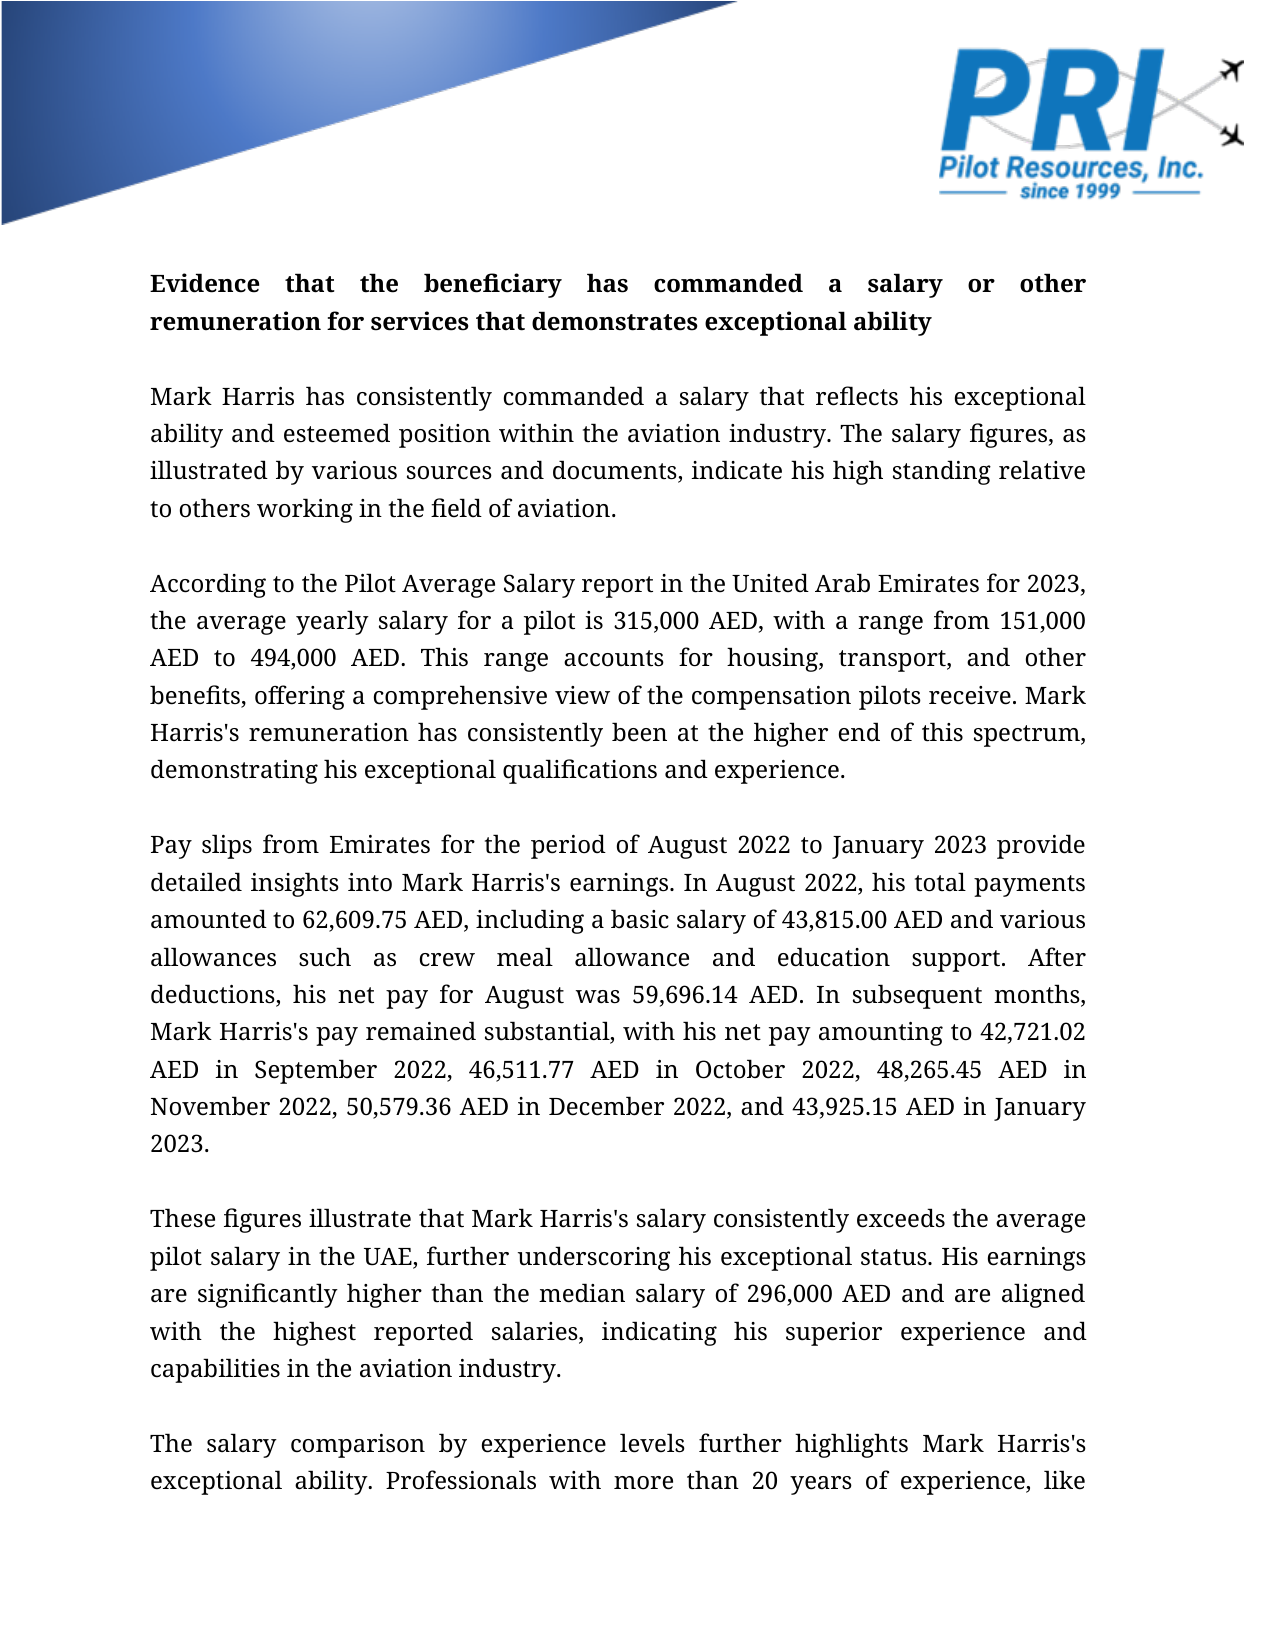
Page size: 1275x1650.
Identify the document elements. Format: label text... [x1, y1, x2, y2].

text According to the Pilot Average Salary report in the United Arab Emirates for 2023, the average yearly salary for a pilot is 315,000 AED, with a range from 151,000 AED to 494,000 AED. This range accounts for housing, transport, and other benefits, offering a comprehensive view of the compensation pilots receive. Mark Harris's remuneration has consistently been at the higher end of this spectrum, demonstrating his exceptional qualifications and experience. [150, 566, 1087, 786]
picture [1, 1, 738, 225]
text Evidence that the beneficiary has commanded a salary or other remuneration for services that demonstrates exceptional ability [150, 267, 1087, 337]
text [150, 1426, 1087, 1496]
text Pay slips from Emirates for the period of August 2022 to January 2023 provide detailed insights into Mark Harris's earnings. In August 2022, his total payments amounted to 62,609.75 AED, including a basic salary of 43,815.00 AED and various allowances such as crew meal allowance and education support. After deductions, his net pay for August was 59,696.14 AED. In subsequent months, Mark Harris's pay remained substantial, with his net pay amounting to 42,721.02 AED in September 2022, 46,511.77 AED in October 2022, 48,265.45 AED in November 2022, 50,579.36 AED in December 2022, and 43,925.15 AED in January 2023. [150, 828, 1087, 1160]
picture [939, 29, 1244, 204]
text Mark Harris has consistently commanded a salary that reflects his exceptional ability and esteemed position within the aviation industry. The salary figures, as illustrated by various sources and documents, indicate his high standing relative to others working in the field of aviation. [150, 379, 1087, 524]
text These figures illustrate that Mark Harris's salary consistently exceeds the average pilot salary in the UAE, further underscoring his exceptional status. His earnings are significantly higher than the median salary of 296,000 AED and are aligned with the highest reported salaries, indicating his superior experience and capabilities in the aviation industry. [150, 1202, 1087, 1384]
